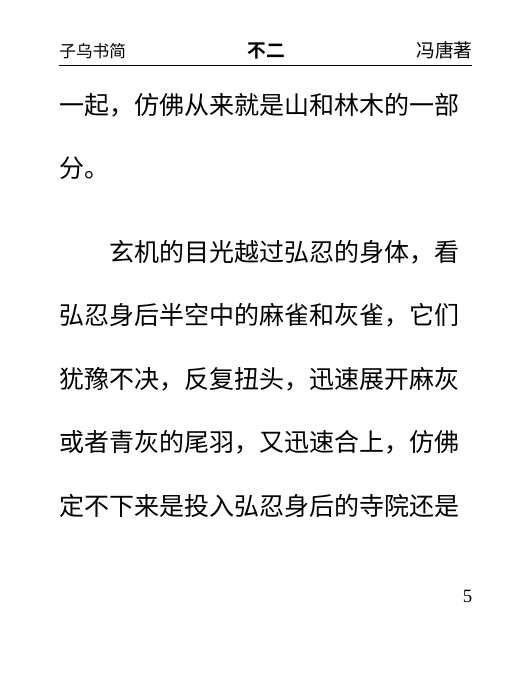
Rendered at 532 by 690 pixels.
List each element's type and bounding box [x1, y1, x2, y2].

text [59, 72, 472, 199]
text [59, 219, 472, 536]
